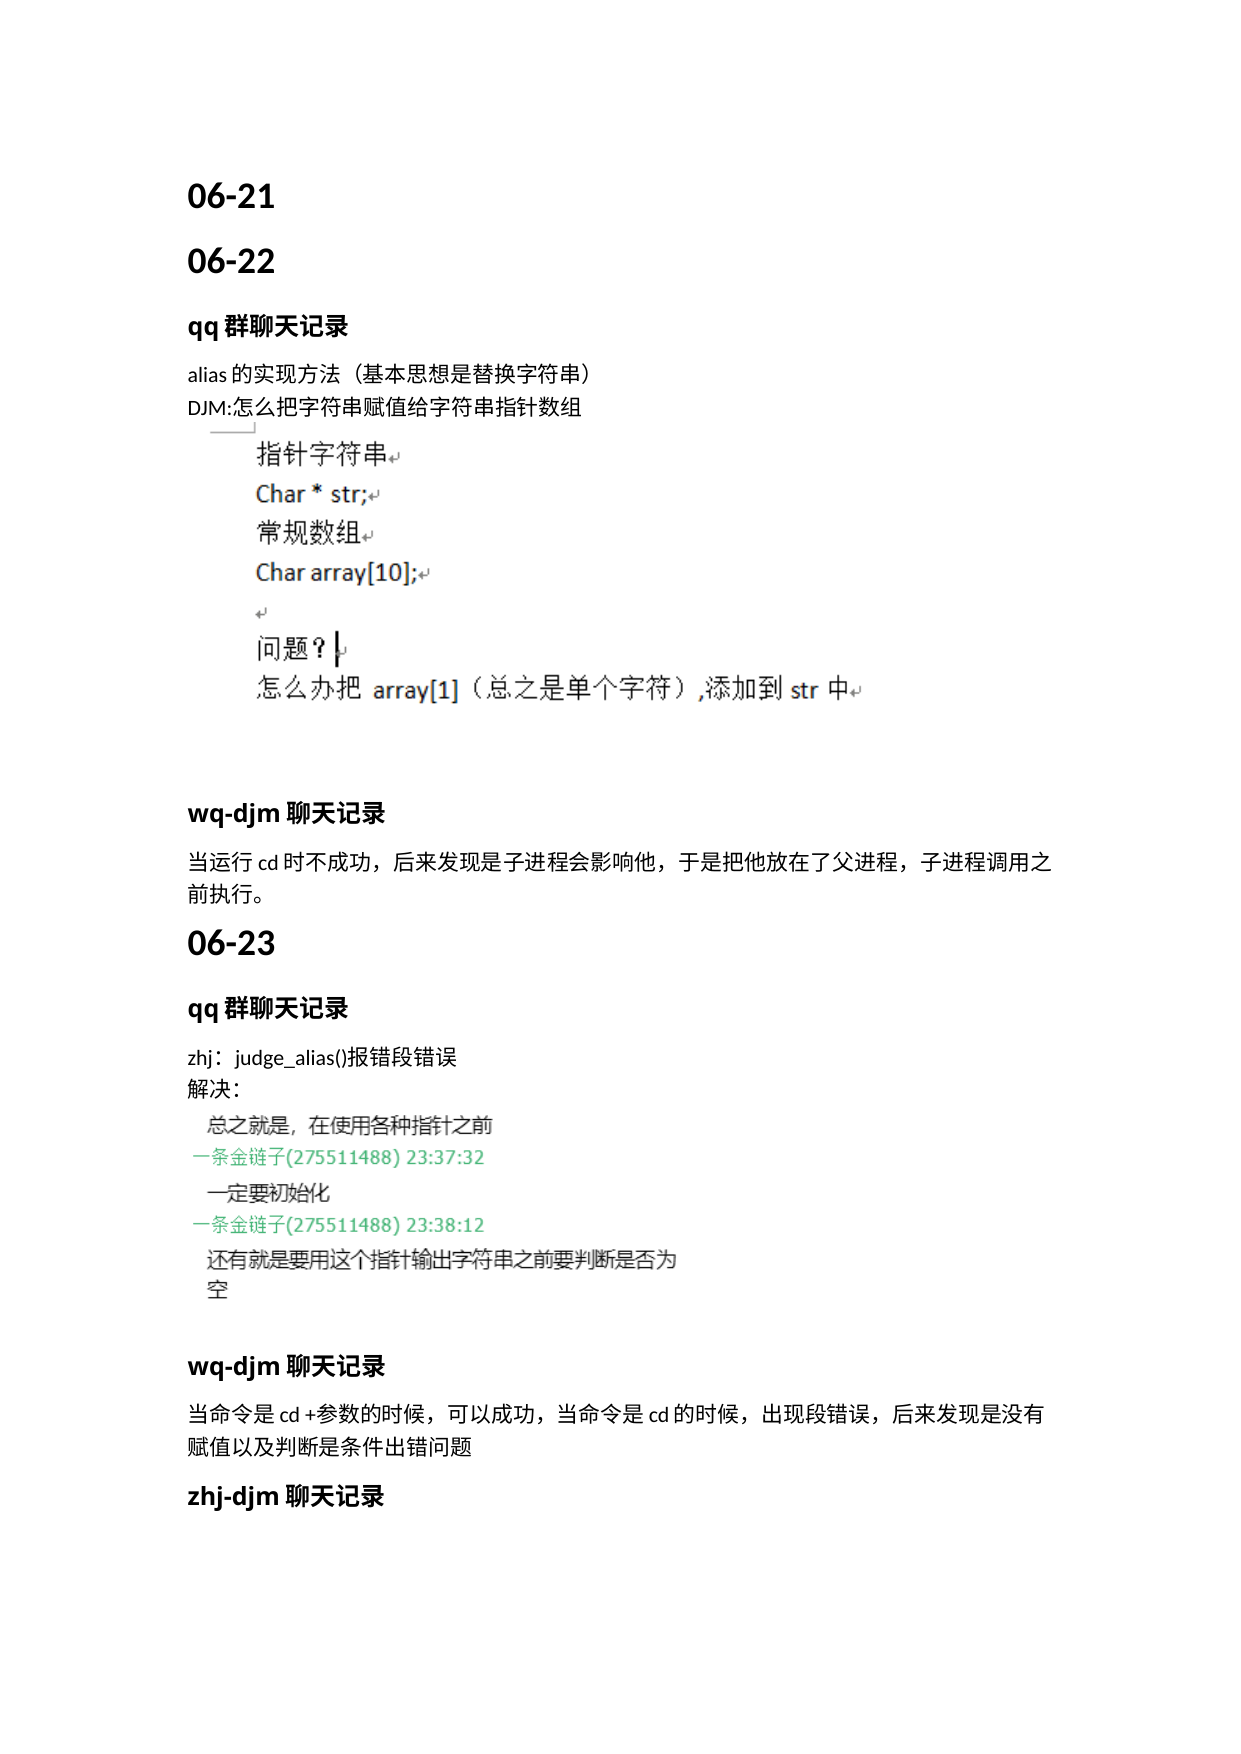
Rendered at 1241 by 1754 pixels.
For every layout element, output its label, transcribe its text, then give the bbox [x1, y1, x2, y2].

picture [187, 422, 919, 749]
text 06-22 [187, 227, 1053, 292]
text 06-21 [187, 162, 1053, 227]
text 当命令是cd +参数的时候，可以成功，当命令是cd的时候，出现段错误，后来发现是没有赋值以及判断是条件出错问题 [187, 1397, 1053, 1462]
text 当运行cd时不成功，后来发现是子进程会影响他，于是把他放在了父进程，子进程调用之前执行。 [187, 844, 1053, 909]
text 06-23 [187, 909, 1053, 974]
text qq群聊天记录 [187, 292, 1053, 357]
text wq-djm聊天记录 [187, 1332, 1053, 1397]
picture [187, 1104, 700, 1311]
text wq-djm聊天记录 [187, 779, 1053, 844]
text qq群聊天记录 [187, 974, 1053, 1039]
text 解决： [187, 1072, 1053, 1104]
text zhj-djm聊天记录 [187, 1462, 1053, 1527]
text zhj：judge_alias()报错段错误 [187, 1039, 1053, 1072]
text alias的实现方法（基本思想是替换字符串） [187, 357, 1053, 389]
